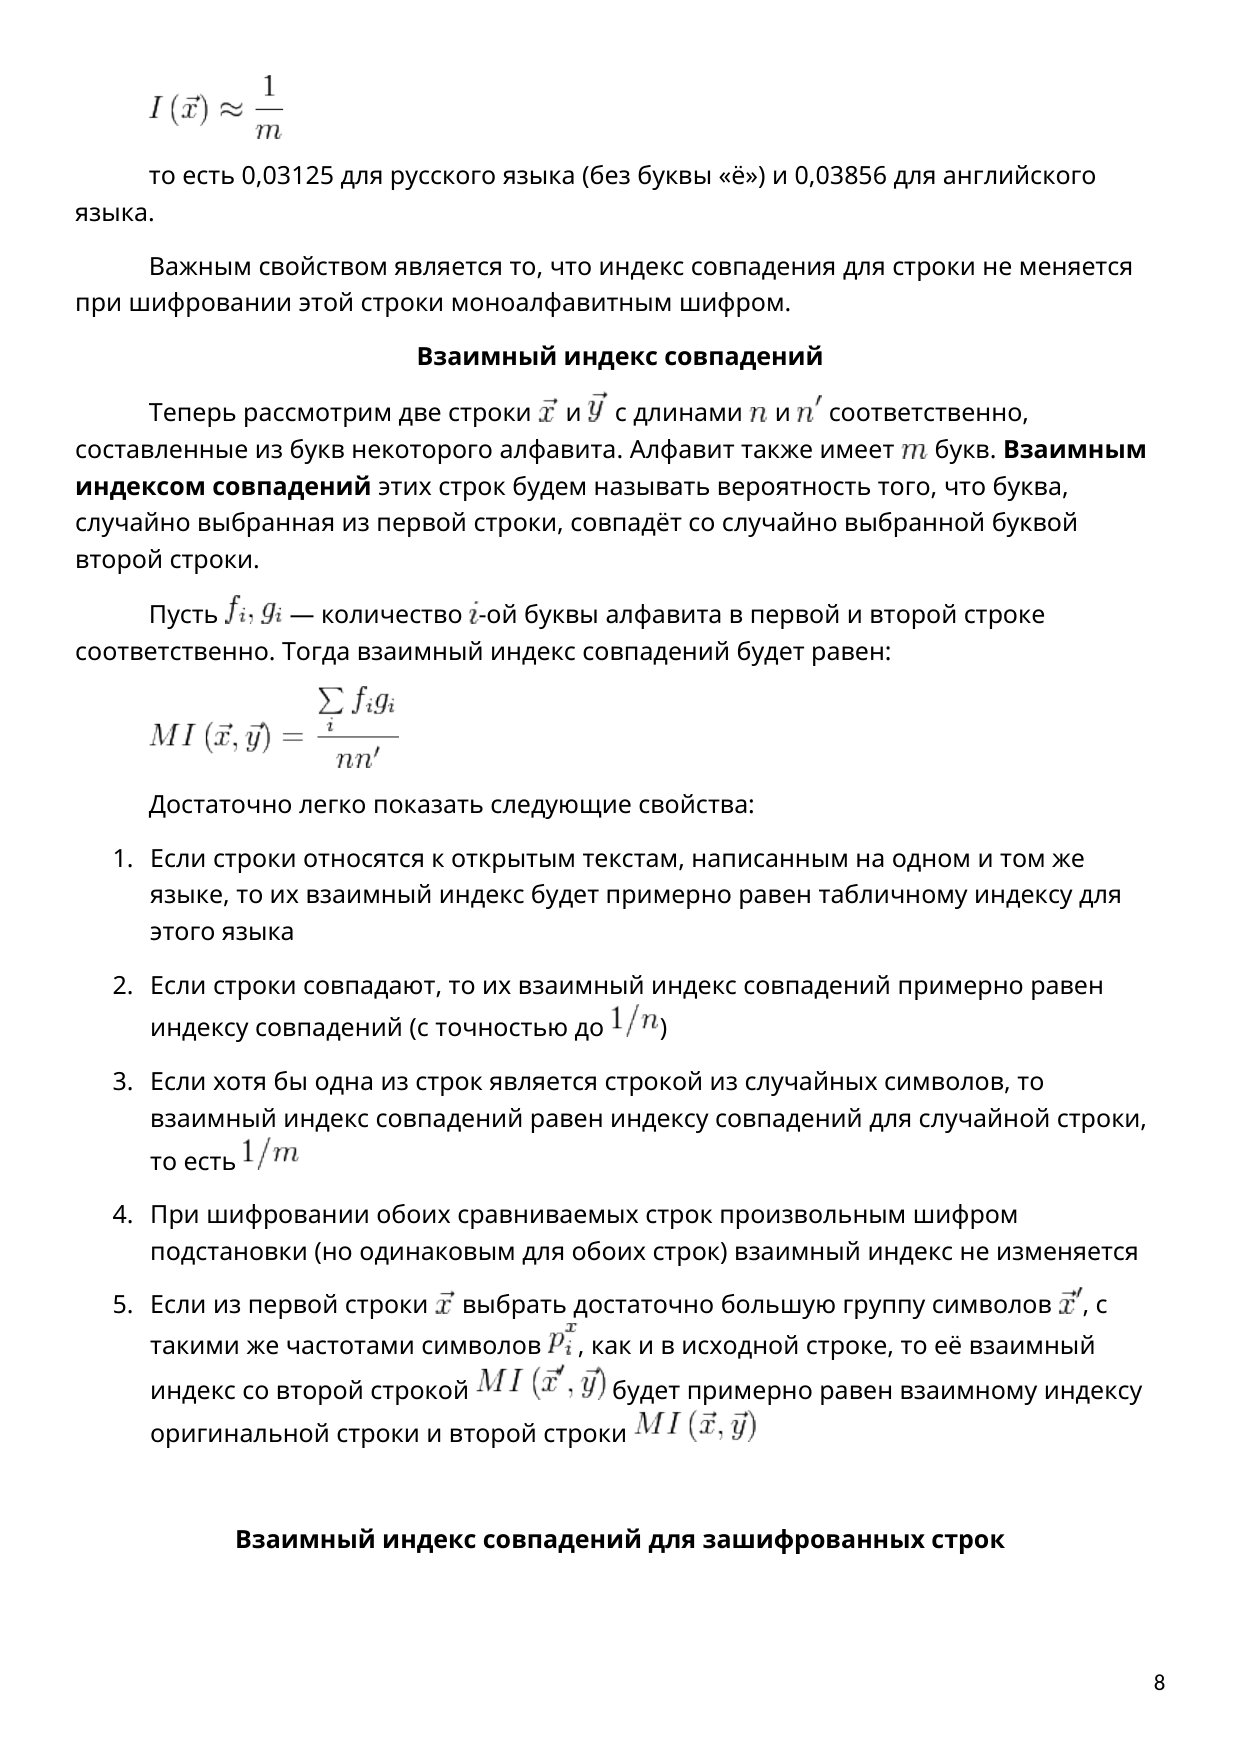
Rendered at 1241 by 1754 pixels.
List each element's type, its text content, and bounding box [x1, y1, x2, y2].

list Если хотя бы одна из строк является строкой из случайных символов, то взаимный индекс совпадений равен индексу совпадений для случайной строки, то есть [112, 1063, 1165, 1177]
text Достаточно легко показать следующие свойства: [75, 787, 1165, 821]
list Если строки совпадают, то их взаимный индекс совпадений примерно равен индексу совпадений (с точностью до ) [112, 967, 1165, 1044]
picture [547, 1323, 578, 1355]
list При шифровании обоих сравниваемых строк произвольным шифром подстановки (но одинаковым для обоих строк) взаимный индекс не изменяется [112, 1197, 1165, 1267]
text то есть 0,03125 для русского языка (без буквы «ё») и 0,03856 для английского языка. [75, 158, 1165, 229]
picture [901, 444, 928, 459]
picture [242, 1137, 299, 1170]
picture [148, 75, 284, 139]
picture [1058, 1287, 1083, 1314]
picture [633, 1409, 756, 1442]
picture [225, 595, 283, 624]
picture [475, 1364, 606, 1400]
picture [538, 398, 559, 422]
picture [435, 1290, 456, 1314]
picture [749, 407, 768, 422]
picture [468, 601, 479, 624]
picture [611, 1004, 660, 1037]
picture [587, 391, 609, 422]
picture [797, 395, 822, 422]
text Взаимный индекс совпадений [75, 338, 1165, 372]
text Важным свойством является то, что индекс совпадения для строки не меняется при шифровании этой строки моноалфавитным шифром. [75, 248, 1165, 319]
text Теперь рассмотрим две строки и с длинами и соответственно, составленные из букв некоторого алфавита. Алфавит также имеет букв. Взаимным индексом совпадений этих строк будем называть вероятность того, что буква, случайно выбранная из первой строки, совпадёт со случайно выбранной буквой второй строки. [75, 392, 1165, 576]
list Если строки относятся к открытым текстам, написанным на одном и том же языке, то их взаимный индекс будет примерно равен табличному индексу для этого языка [112, 840, 1165, 948]
picture [148, 686, 399, 768]
text Взаимный индекс совпадений для зашифрованных строк [75, 1522, 1165, 1556]
text Пусть — количество -ой буквы алфавита в первой и второй строке соответственно. Тогда взаимный индекс совпадений будет равен: [75, 595, 1165, 667]
list Если из первой строки выбрать достаточно большую группу символов , с такими же частотами символов , как и в исходной строке, то её взаимный индекс со второй строкой будет примерно равен взаимному индексу оригинальной строки и второй строки [112, 1287, 1165, 1449]
